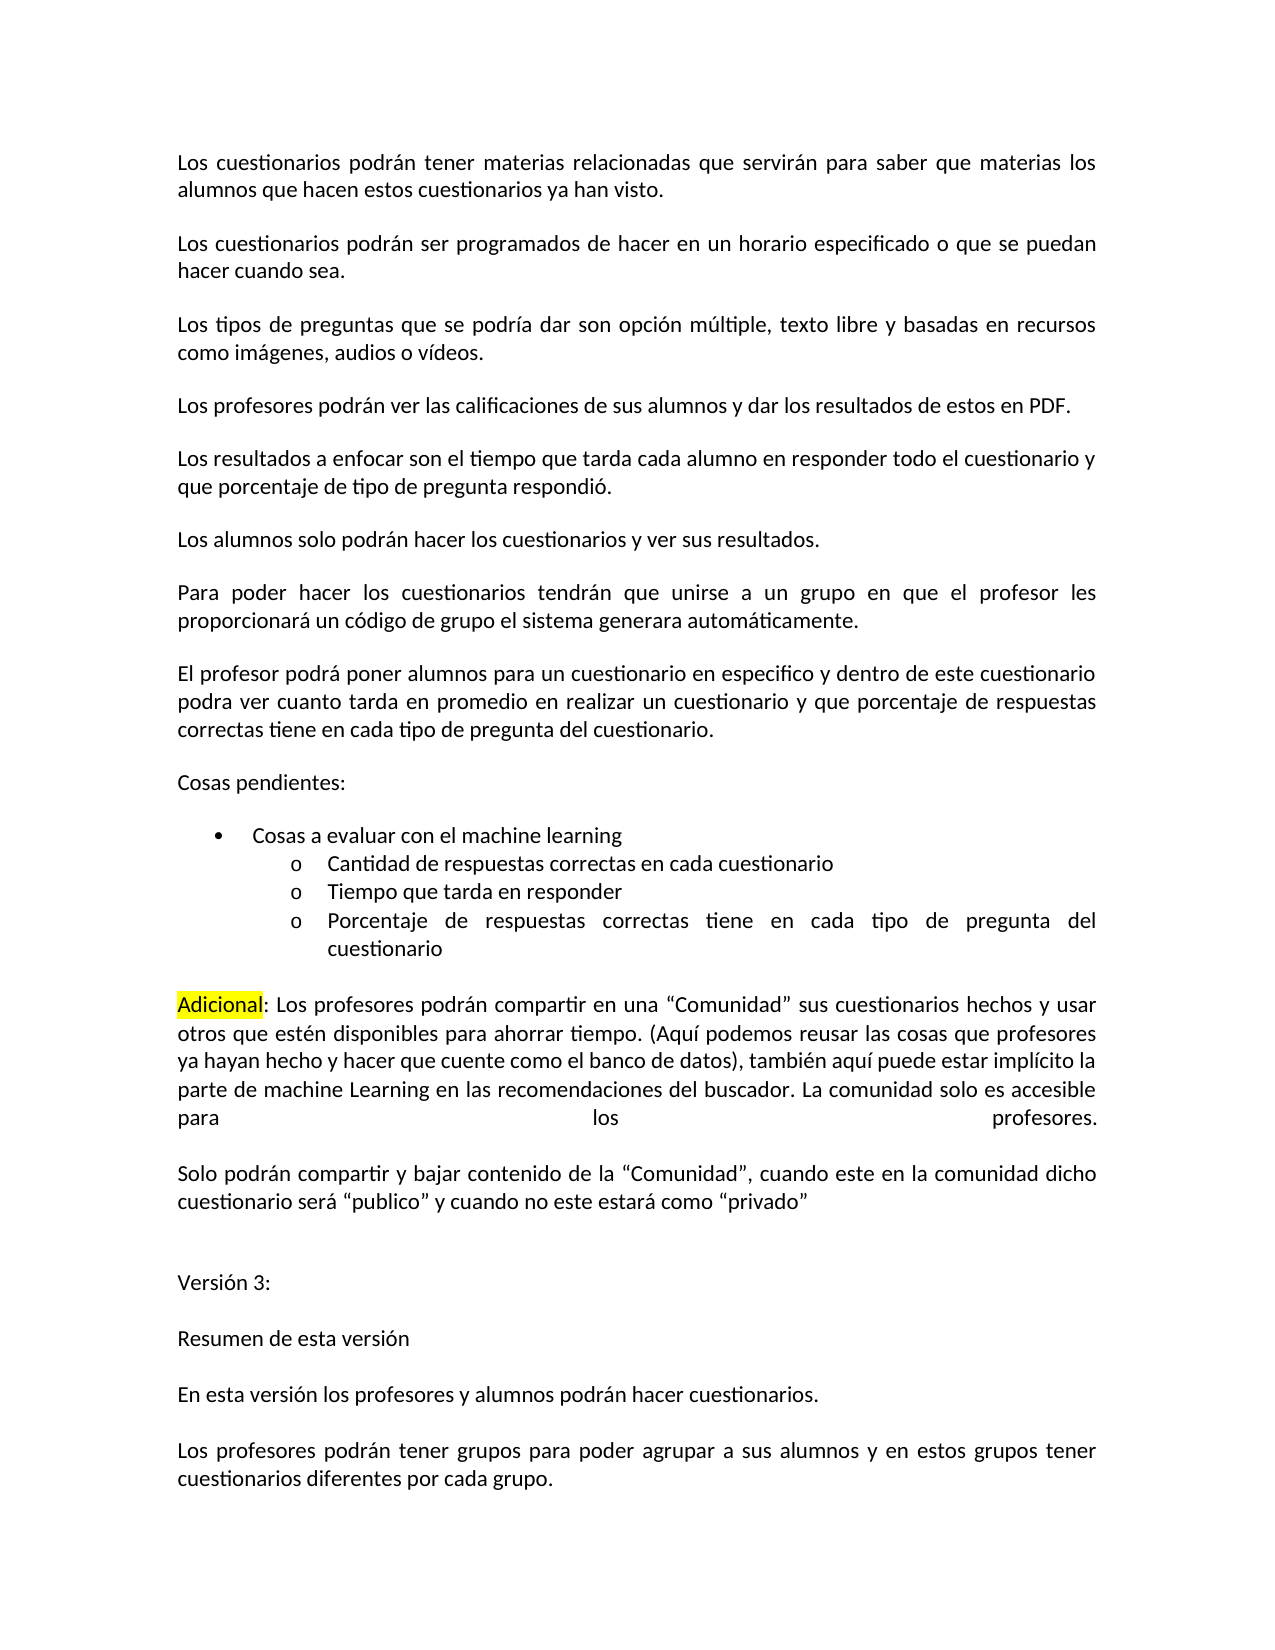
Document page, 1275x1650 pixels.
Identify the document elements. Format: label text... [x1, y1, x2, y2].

text Los cuestionarios podrán ser programados de hacer en un horario especificado o que se puedan hacer cuando sea. [177, 229, 1098, 285]
list Cantidad de respuestas correctas en cada cuestionario [290, 849, 1098, 877]
text Los profesores podrán ver las calificaciones de sus alumnos y dar los resultados de estos en PDF. [177, 391, 1098, 419]
list Porcentaje de respuestas correctas tiene en cada tipo de pregunta del cuestionario [290, 906, 1098, 963]
list Tiempo que tarda en responder [290, 877, 1098, 906]
text Cosas pendientes: [177, 768, 1098, 796]
text En esta versión los profesores y alumnos podrán hacer cuestionarios. [177, 1380, 1098, 1408]
text Los alumnos solo podrán hacer los cuestionarios y ver sus resultados. [177, 525, 1098, 553]
text Los tipos de preguntas que se podría dar son opción múltiple, texto libre y basadas en recursos como imágenes, audios o vídeos. [177, 310, 1098, 366]
text Resumen de esta versión [177, 1324, 1098, 1352]
text El profesor podrá poner alumnos para un cuestionario en especifico y dentro de este cuestionario podra ver cuanto tarda en promedio en realizar un cuestionario y que porcentaje de respuestas correctas tiene en cada tipo de pregunta del cuestionario. [177, 659, 1098, 743]
list Cosas a evaluar con el machine learning [215, 821, 1098, 849]
text Los profesores podrán tener grupos para poder agrupar a sus alumnos y en estos grupos tener cuestionarios diferentes por cada grupo. [177, 1436, 1098, 1492]
text Para poder hacer los cuestionarios tendrán que unirse a un grupo en que el profesor les proporcionará un código de grupo el sistema generara automáticamente. [177, 578, 1098, 634]
text Versión 3: [177, 1268, 1098, 1296]
text Los resultados a enfocar son el tiempo que tarda cada alumno en responder todo el cuestionario y que porcentaje de tipo de pregunta respondió. [177, 444, 1098, 500]
text Adicional: Los profesores podrán compartir en una “Comunidad” sus cuestionarios hechos y usar otros que estén disponibles para ahorrar tiempo. (Aquí podemos reusar las cosas que profesores ya hayan hecho y hacer que cuente como el banco de datos), también aquí puede estar implícito la parte de machine Learning en las recomendaciones del buscador. La comunidad solo es accesible para los profesores. Solo podrán compartir y bajar contenido de la “Comunidad”, cuando este en la comunidad dicho cuestionario será “publico” y cuando no este estará como “privado” [177, 991, 1098, 1215]
text Los cuestionarios podrán tener materias relacionadas que servirán para saber que materias los alumnos que hacen estos cuestionarios ya han visto. [177, 148, 1098, 204]
